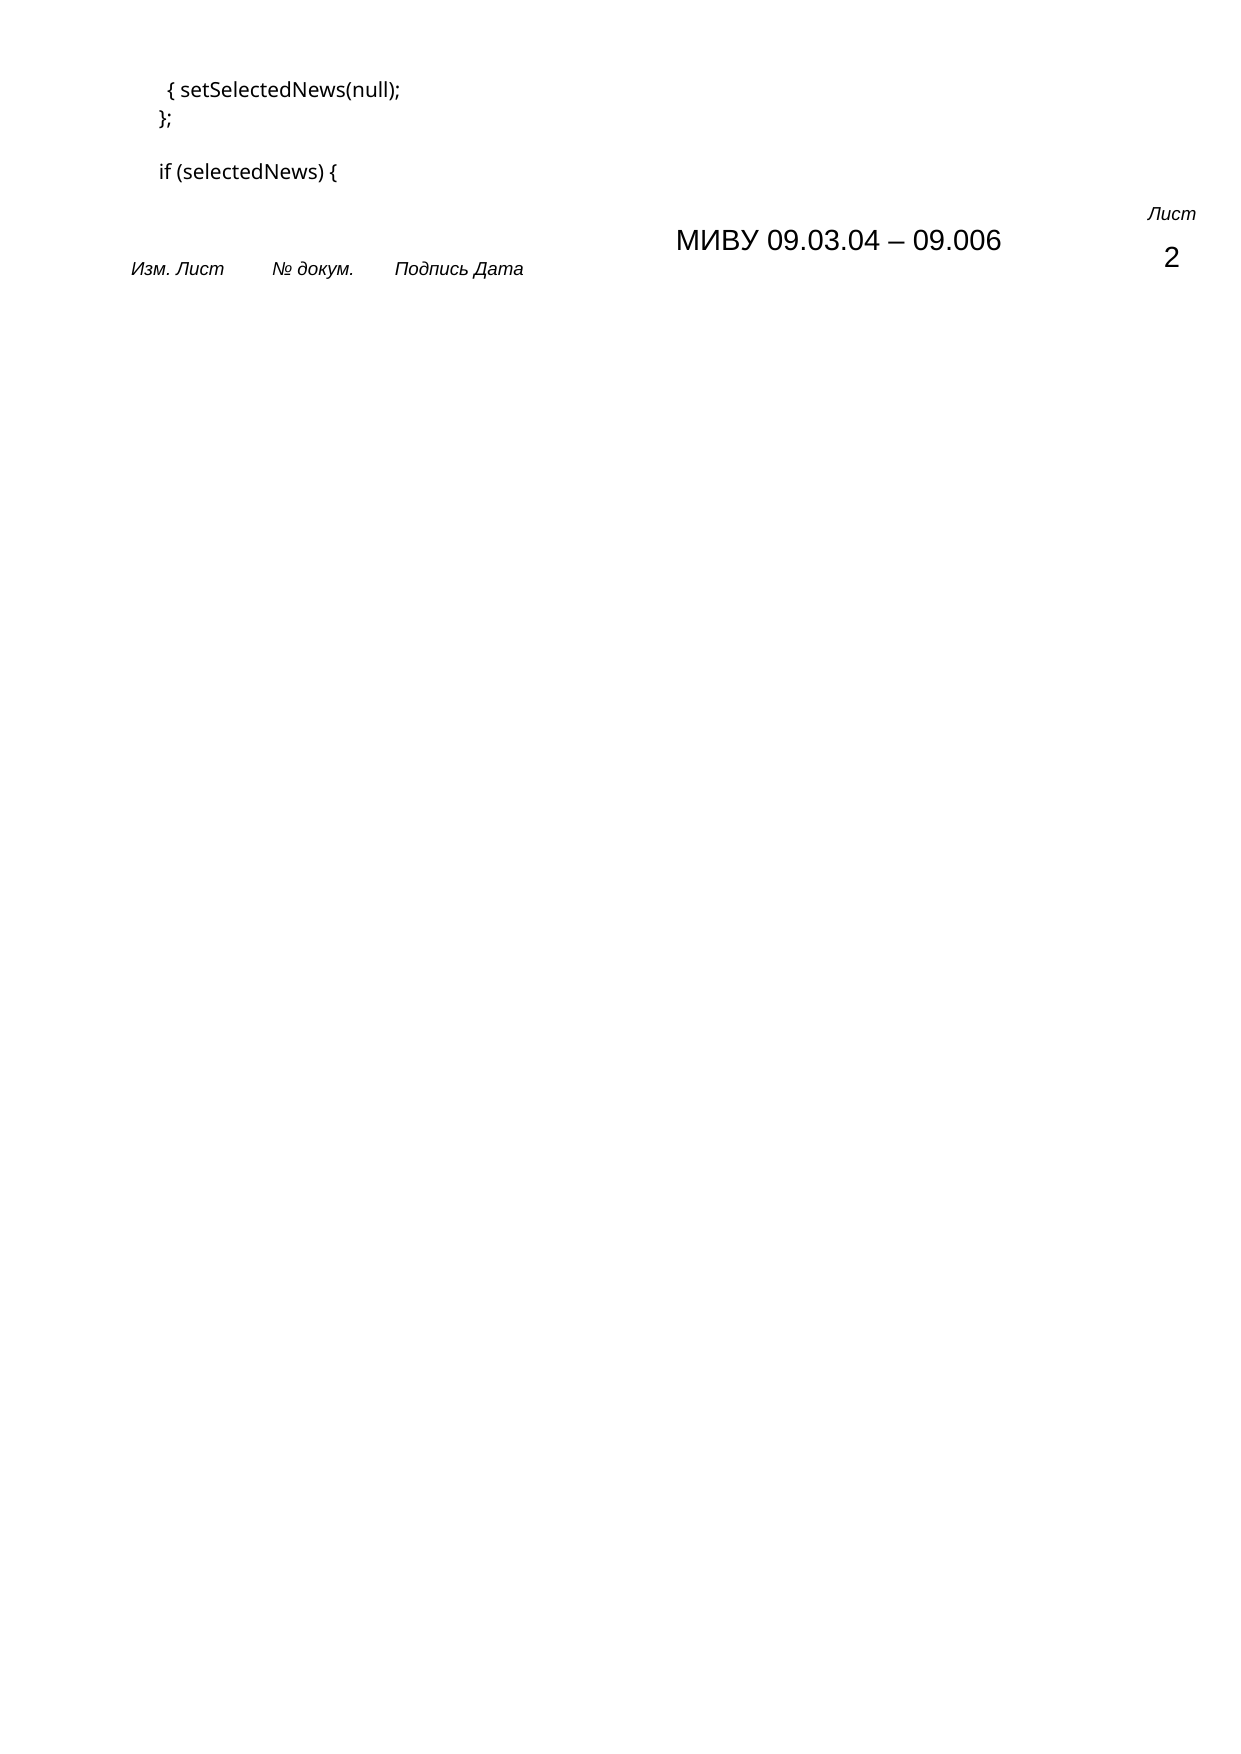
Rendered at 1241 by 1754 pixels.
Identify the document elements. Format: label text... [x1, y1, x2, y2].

text Лист [1148, 202, 1198, 224]
text }; [158, 103, 1198, 132]
text if (selectedNews) { [158, 157, 1198, 186]
text 2 [1164, 240, 1198, 274]
text МИВУ 09.03.04 – 09.006 Изм. Лист № докум. Подпись Дата [131, 223, 1011, 280]
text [158, 75, 423, 103]
